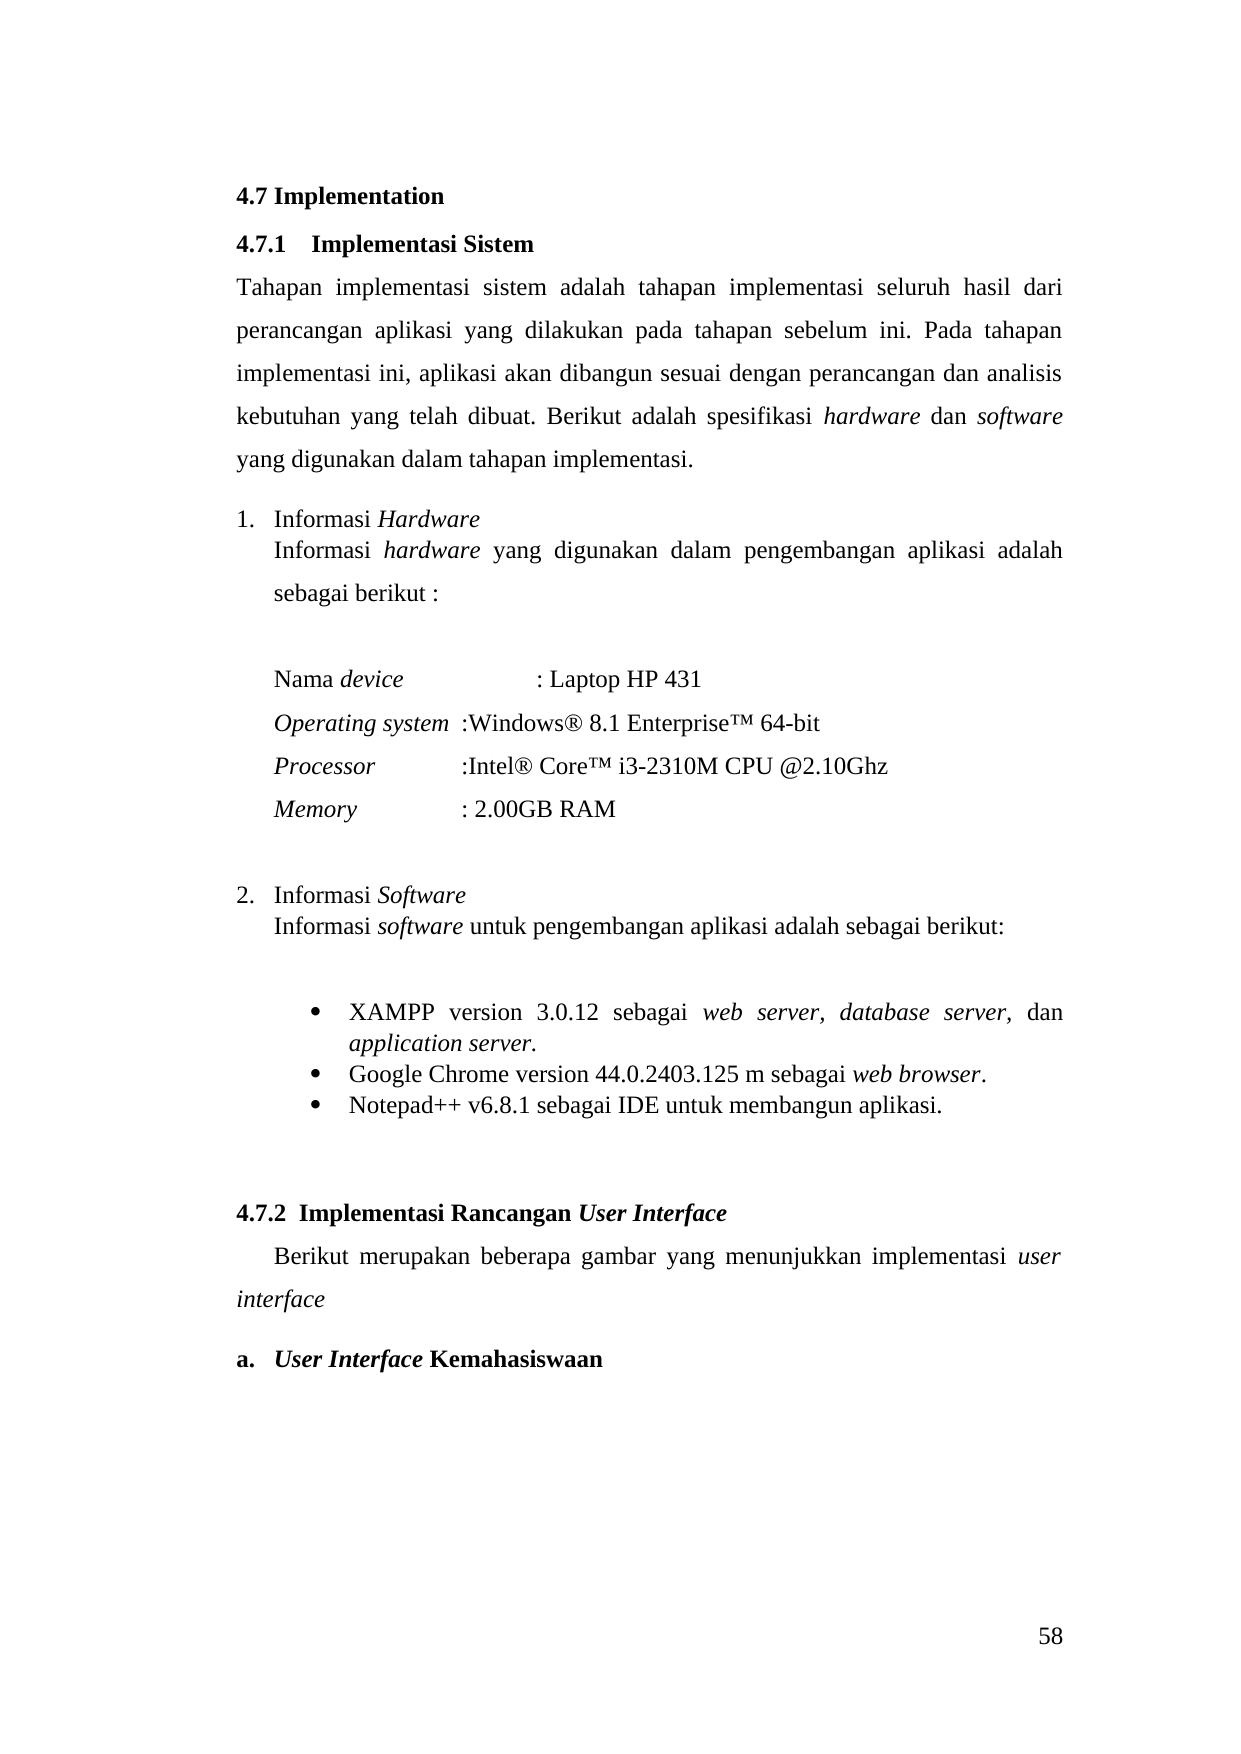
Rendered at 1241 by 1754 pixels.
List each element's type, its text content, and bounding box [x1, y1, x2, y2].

list Nama device : Laptop HP 431 [274, 664, 1063, 693]
list Memory : 2.00GB RAM [274, 794, 1063, 823]
text Tahapan implementasi sistem adalah tahapan implementasi seluruh hasil dari perancangan aplikasi yang dilakukan pada tahapan sebelum ini. Pada tahapan implementasi ini, aplikasi akan dibangun sesuai dengan perancangan dan analisis kebutuhan yang telah dibuat. Berikut adalah spesifikasi hardware dan software yang digunakan dalam tahapan implementasi. [236, 272, 1063, 473]
list Google Chrome version 44.0.2403.125 m sebagai web browser. [311, 1059, 1063, 1088]
list Informasi hardware yang digunakan dalam pengembangan aplikasi adalah sebagai berikut : [274, 535, 1063, 607]
list Informasi Hardware [236, 504, 1063, 533]
list Notepad++ v6.8.1 sebagai IDE untuk membangun aplikasi. [311, 1091, 1063, 1119]
list User Interface Kemahasiswaan [236, 1344, 1063, 1373]
text Berikut merupakan beberapa gambar yang menunjukkan implementasi user interface [236, 1241, 1063, 1313]
list Informasi software untuk pengembangan aplikasi adalah sebagai berikut: [274, 911, 1063, 940]
subtitle Implementasi Sistem [236, 229, 1063, 257]
list XAMPP version 3.0.12 sebagai web server, database server, dan application server. [311, 997, 1063, 1057]
subtitle 4.7.2 Implementasi Rancangan User Interface [236, 1198, 1063, 1227]
list Informasi Software [236, 880, 1063, 909]
list Processor :Intel® Core™ i3-2310M CPU @2.10Ghz [274, 751, 1063, 779]
subtitle 4.7 Implementation [236, 181, 1063, 210]
list Operating system :Windows® 8.1 Enterprise™ 64-bit [274, 708, 1063, 736]
